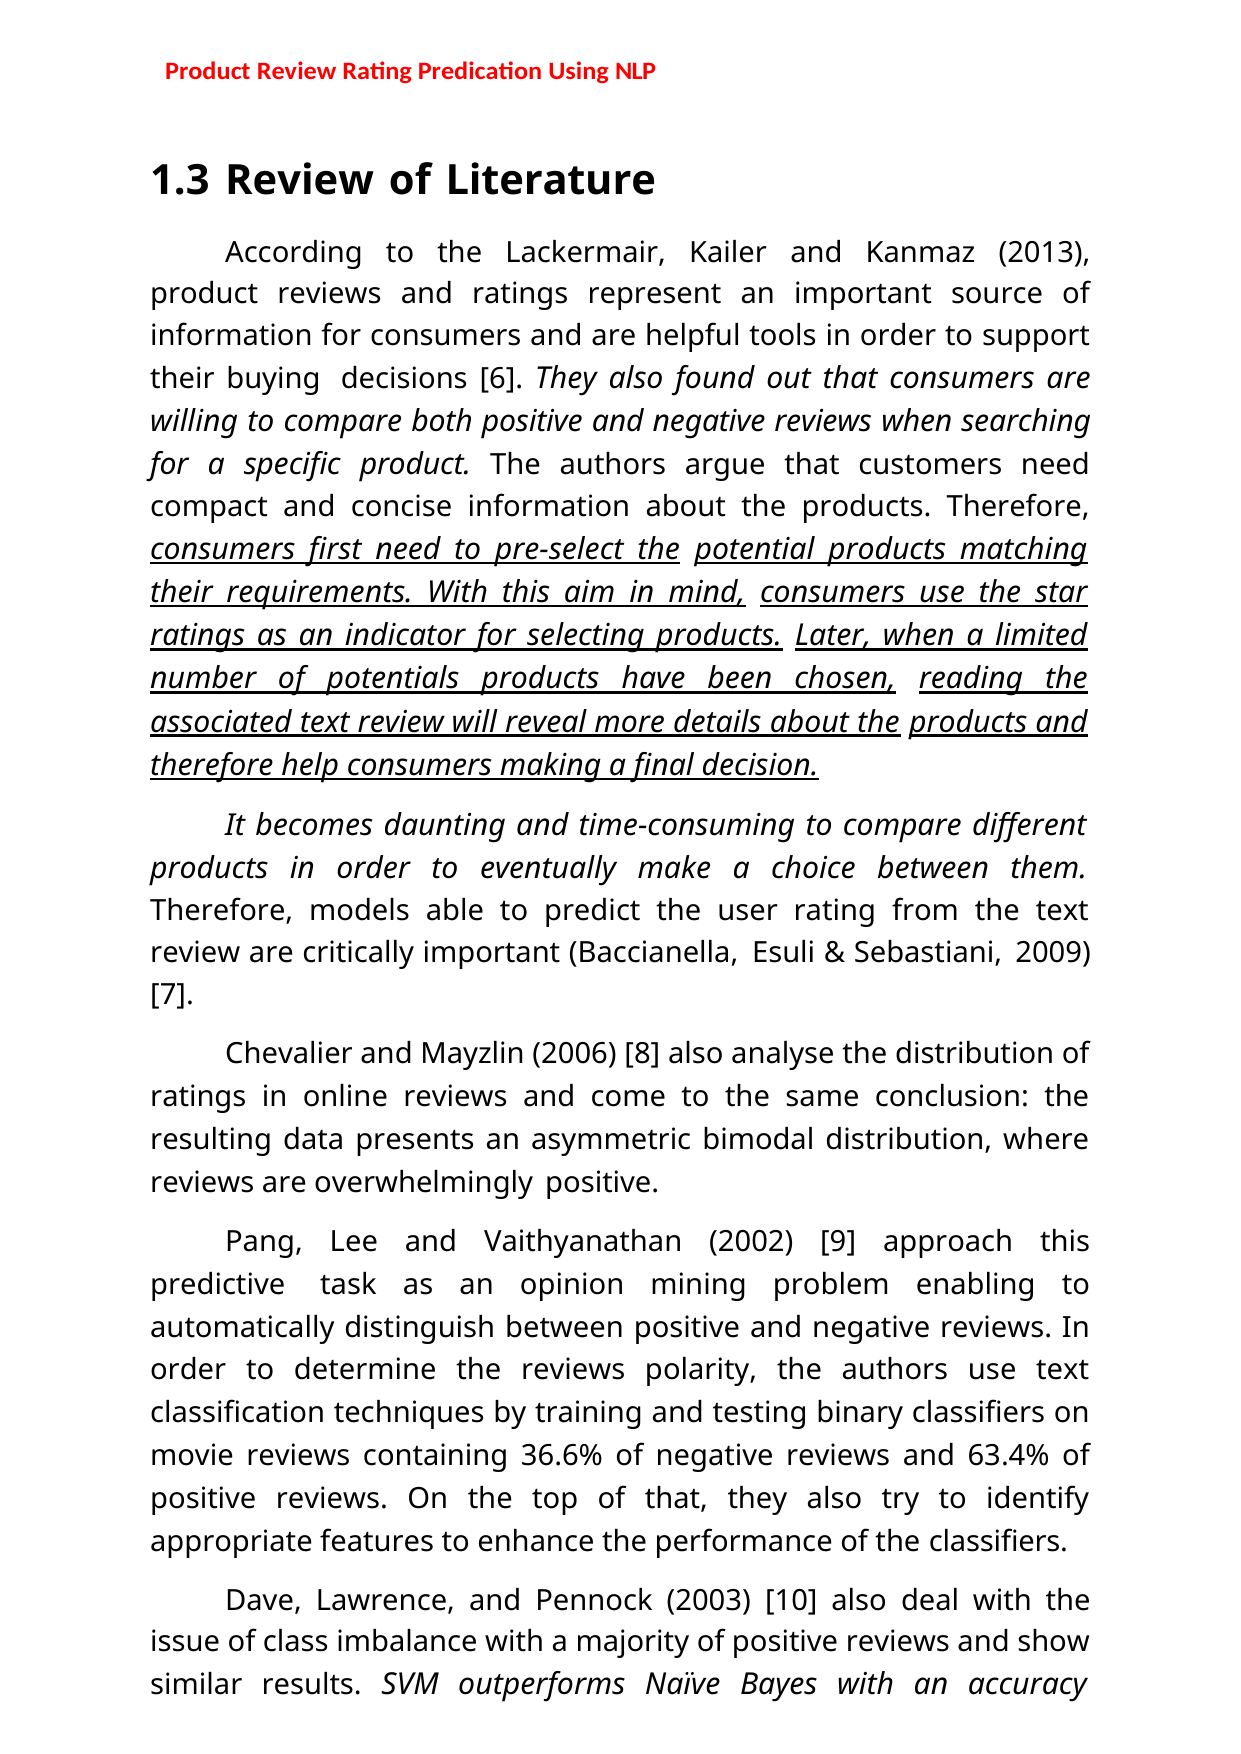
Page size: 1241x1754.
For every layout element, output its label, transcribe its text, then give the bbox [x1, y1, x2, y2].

text According to the Lackermair, Kailer and Kanmaz (2013), product reviews and ratings represent an important source of information for consumers and are helpful tools in order to support their buying decisions [6]. They also found out that consumers are willing to compare both positive and negative reviews when searching for a specific product. The authors argue that customers need compact and concise information about the products. Therefore, consumers first need to pre-select the potential products matching their requirements. With this aim in mind, consumers use the star ratings as an indicator for selecting products. Later, when a limited number of potentials products have been chosen, reading the associated text review will reveal more details about the products and therefore help consumers making a final decision. [150, 231, 1091, 784]
text It becomes daunting and time-consuming to compare different products in order to eventually make a choice between them. Therefore, models able to predict the user rating from the text review are critically important (Baccianella, Esuli & Sebastiani, 2009) [7]. [150, 803, 1091, 1013]
text Chevalier and Mayzlin (2006) [8] also analyse the distribution of ratings in online reviews and come to the same conclusion: the resulting data presents an asymmetric bimodal distribution, where reviews are overwhelmingly positive. [150, 1032, 1091, 1201]
text 6 Product Review Rating Predication Using NLP [123, 55, 1103, 88]
text Pang, Lee and Vaithyanathan (2002) [9] approach this predictive task as an opinion mining problem enabling to automatically distinguish between positive and negative reviews. In order to determine the reviews polarity, the authors use text classification techniques by training and testing binary classifiers on movie reviews containing 36.6% of negative reviews and 63.4% of positive reviews. On the top of that, they also try to identify appropriate features to enhance the performance of the classifiers. [150, 1220, 1091, 1559]
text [150, 1579, 1091, 1703]
subtitle Review of Literature [150, 150, 1103, 207]
